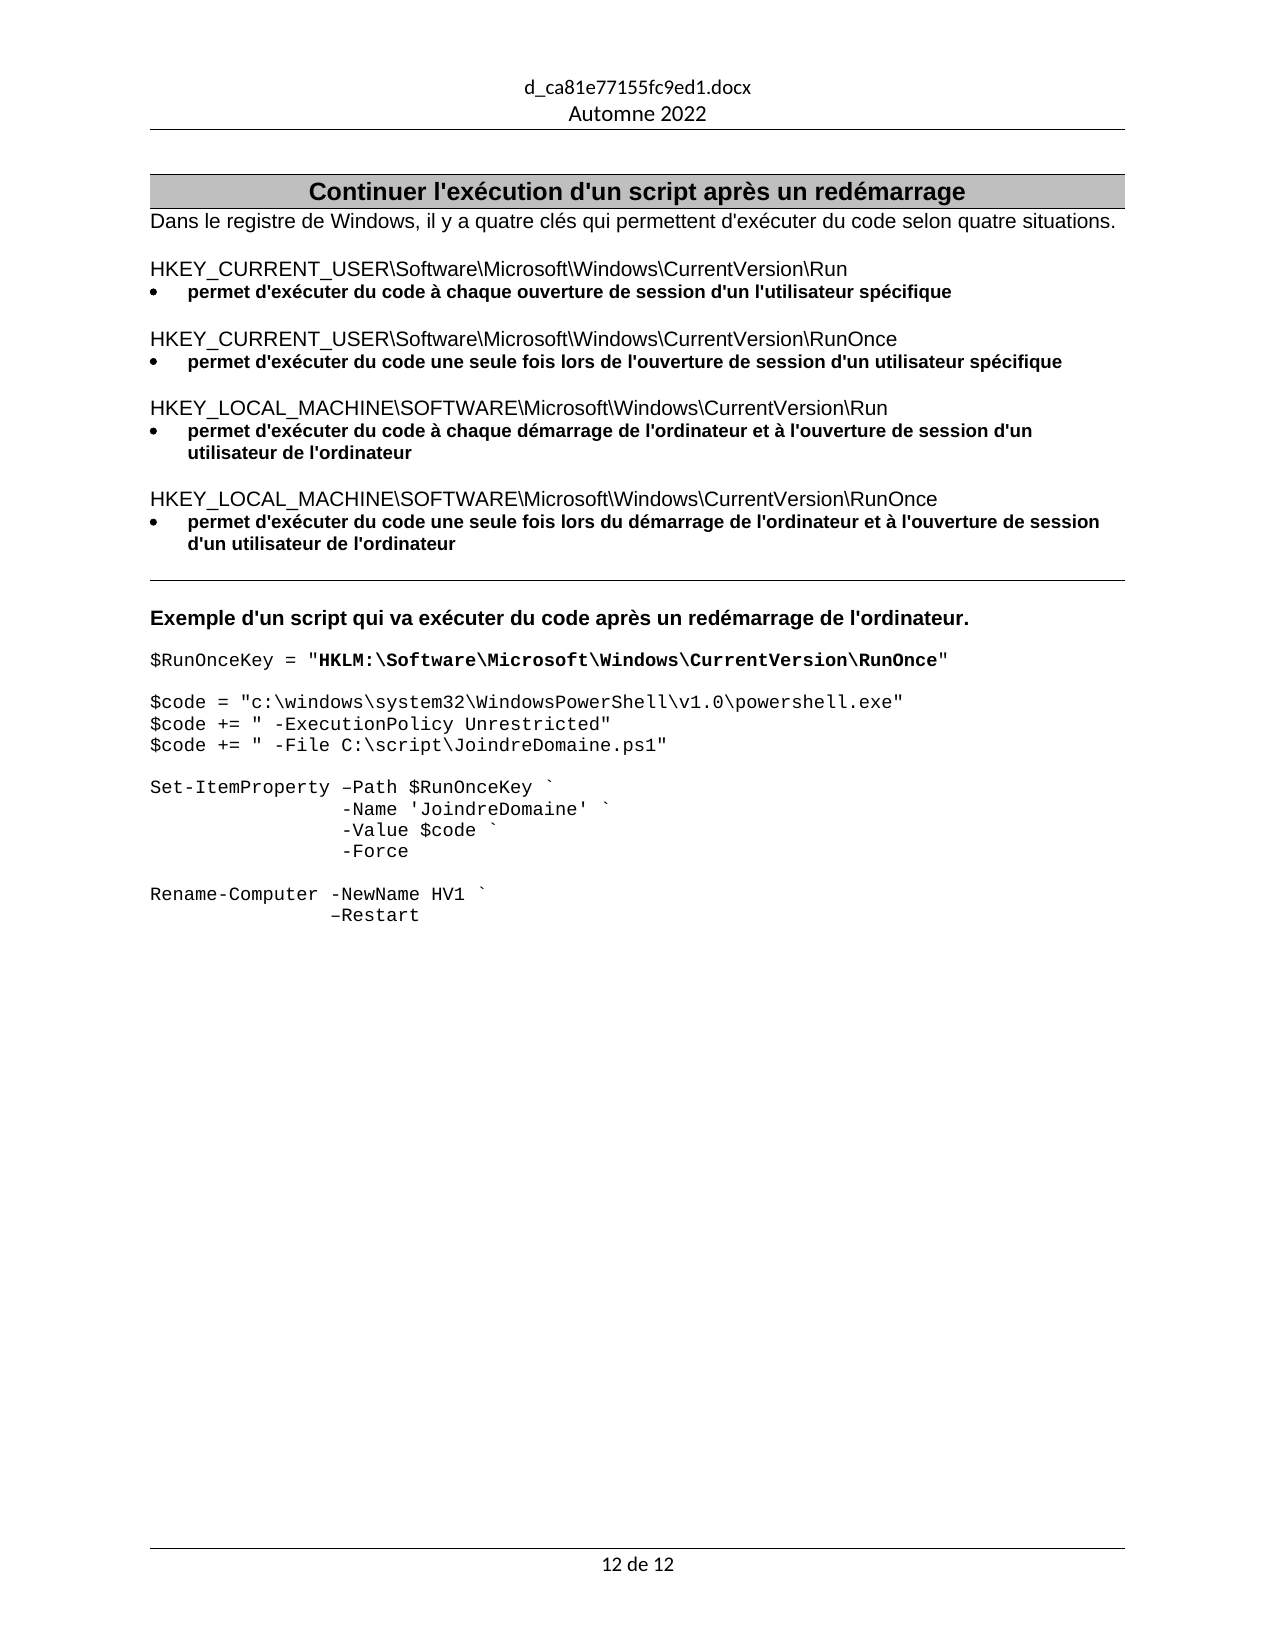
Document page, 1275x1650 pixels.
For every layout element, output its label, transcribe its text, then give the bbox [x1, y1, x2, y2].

text –Restart [150, 906, 1125, 927]
text Rename-Computer -NewName HV1 ` [150, 884, 1125, 906]
text $code += " -ExecutionPolicy Unrestricted" [150, 714, 1125, 736]
text Set-ItemProperty –Path $RunOnceKey ` [150, 778, 1125, 799]
text $RunOnceKey = "HKLM:\Software\Microsoft\Windows\CurrentVersion\RunOnce" [150, 651, 1125, 672]
text Exemple d'un script qui va exécuter du code après un redémarrage de l'ordinateur. [150, 605, 1125, 629]
text Continuer l'exécution d'un script après un redémarrage [150, 175, 1125, 208]
text HKEY_LOCAL_MACHINE\SOFTWARE\Microsoft\Windows\CurrentVersion\Run [150, 396, 1125, 420]
list permet d'exécuter du code à chaque démarrage de l'ordinateur et à l'ouverture de session d'un utilisateur de l'ordinateur [150, 420, 1125, 463]
text $code = "c:\windows\system32\WindowsPowerShell\v1.0\powershell.exe" [150, 693, 1125, 714]
list permet d'exécuter du code une seule fois lors du démarrage de l'ordinateur et à l'ouverture de session d'un utilisateur de l'ordinateur [150, 511, 1125, 554]
text Dans le registre de Windows, il y a quatre clés qui permettent d'exécuter du code selon quatre situations. [150, 209, 1125, 233]
text HKEY_CURRENT_USER\Software\Microsoft\Windows\CurrentVersion\Run [150, 257, 1125, 281]
list permet d'exécuter du code une seule fois lors de l'ouverture de session d'un utilisateur spécifique [150, 350, 1125, 372]
text -Force [150, 842, 1125, 863]
text HKEY_CURRENT_USER\Software\Microsoft\Windows\CurrentVersion\RunOnce [150, 326, 1125, 350]
list permet d'exécuter du code à chaque ouverture de session d'un l'utilisateur spécifique [150, 281, 1125, 302]
text -Value $code ` [150, 821, 1125, 842]
text -Name 'JoindreDomaine' ` [150, 799, 1125, 821]
text $code += " -File C:\script\JoindreDomaine.ps1" [150, 736, 1125, 757]
text HKEY_LOCAL_MACHINE\SOFTWARE\Microsoft\Windows\CurrentVersion\RunOnce [150, 487, 1125, 511]
